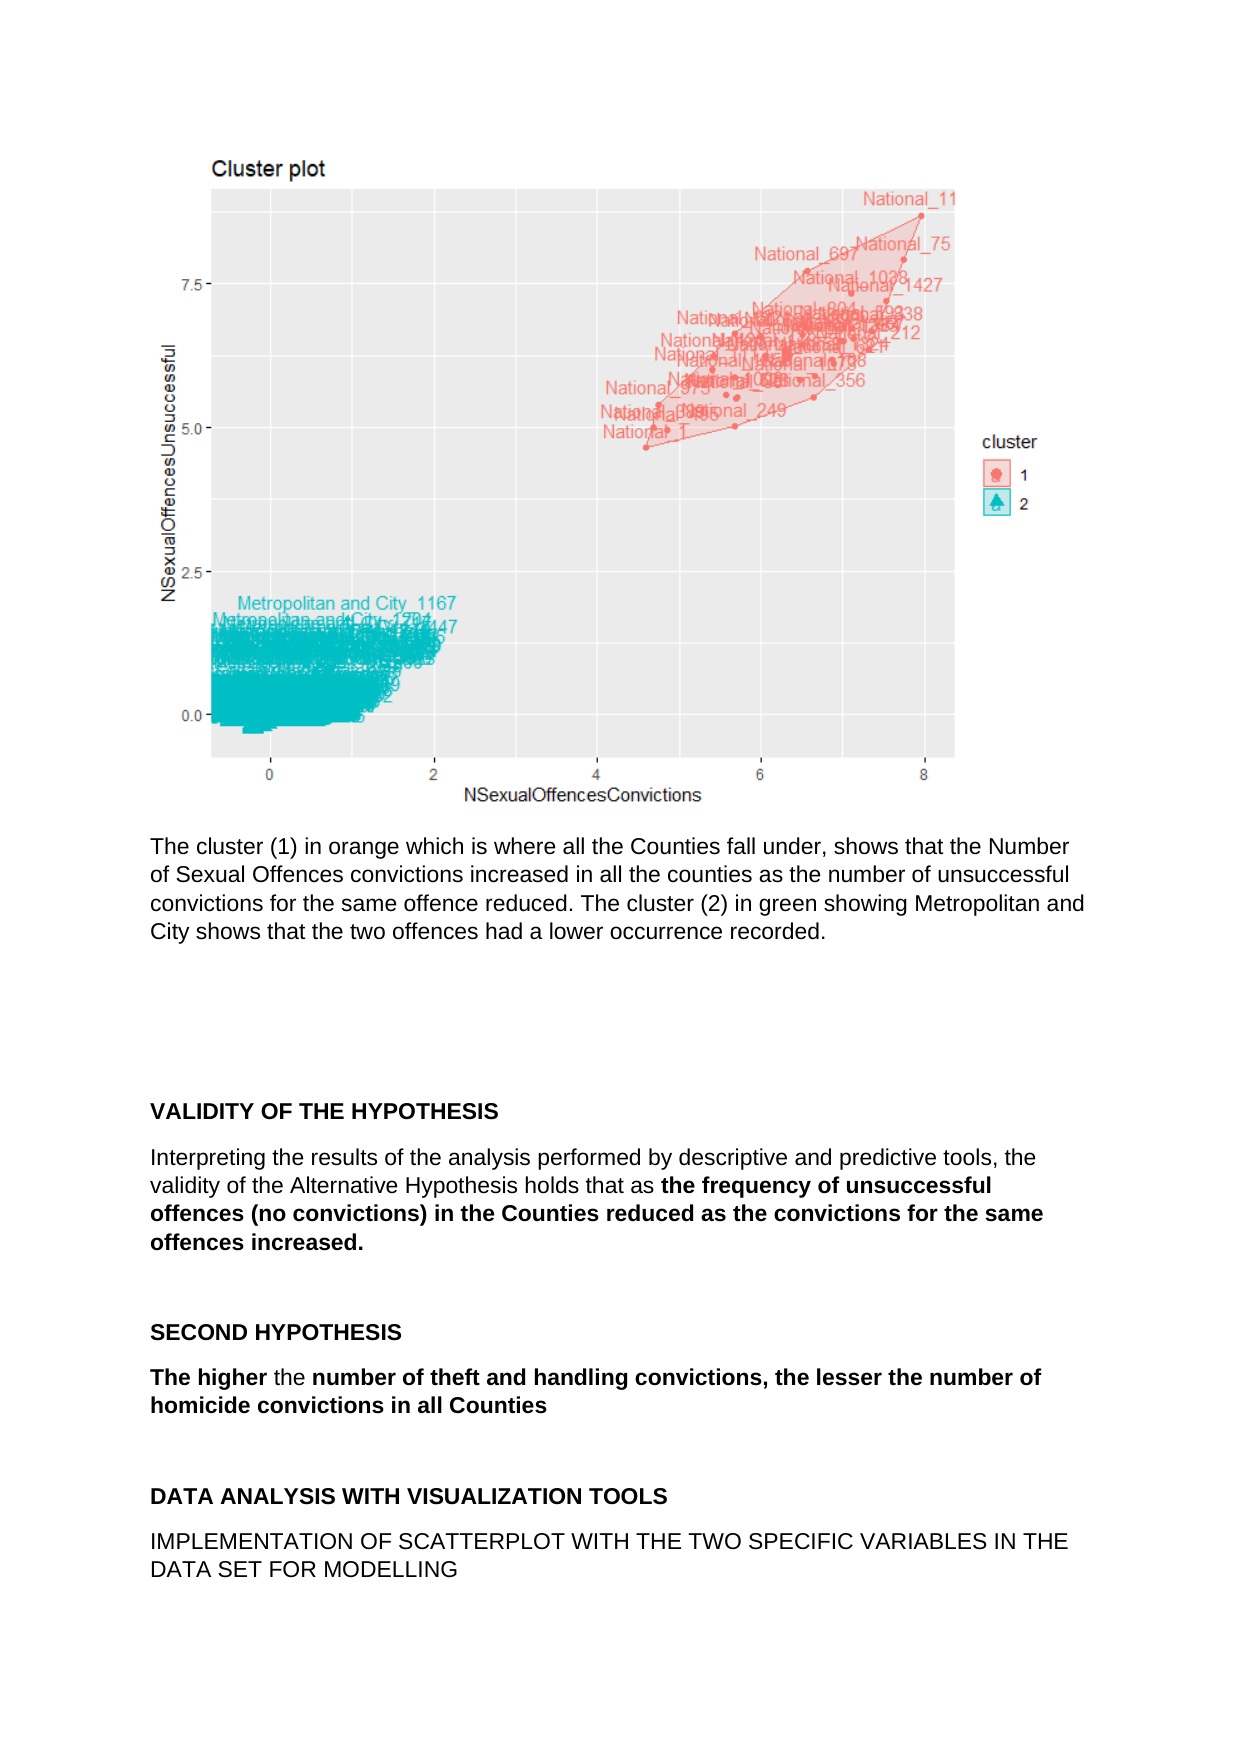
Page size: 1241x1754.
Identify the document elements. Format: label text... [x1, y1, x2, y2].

text SECOND HYPOTHESIS [150, 1319, 1090, 1345]
picture [150, 150, 1055, 814]
text DATA ANALYSIS WITH VISUALIZATION TOOLS [150, 1483, 1090, 1509]
text VALIDITY OF THE HYPOTHESIS [150, 1098, 1090, 1125]
text The cluster (1) in orange which is where all the Counties fall under, shows that the Number of Sexual Offences convictions increased in all the counties as the number of unsuccessful convictions for the same offence reduced. The cluster (2) in green showing Metropolitan and City shows that the two offences had a lower occurrence recorded. [150, 833, 1090, 944]
text IMPLEMENTATION OF SCATTERPLOT WITH THE TWO SPECIFIC VARIABLES IN THE DATA SET FOR MODELLING [150, 1528, 1090, 1583]
text The higher the number of theft and handling convictions, the lesser the number of homicide convictions in all Counties [150, 1364, 1090, 1419]
text Interpreting the results of the analysis performed by descriptive and predictive tools, the validity of the Alternative Hypothesis holds that as the frequency of unsuccessful offences (no convictions) in the Counties reduced as the convictions for the same offences increased. [150, 1143, 1090, 1255]
